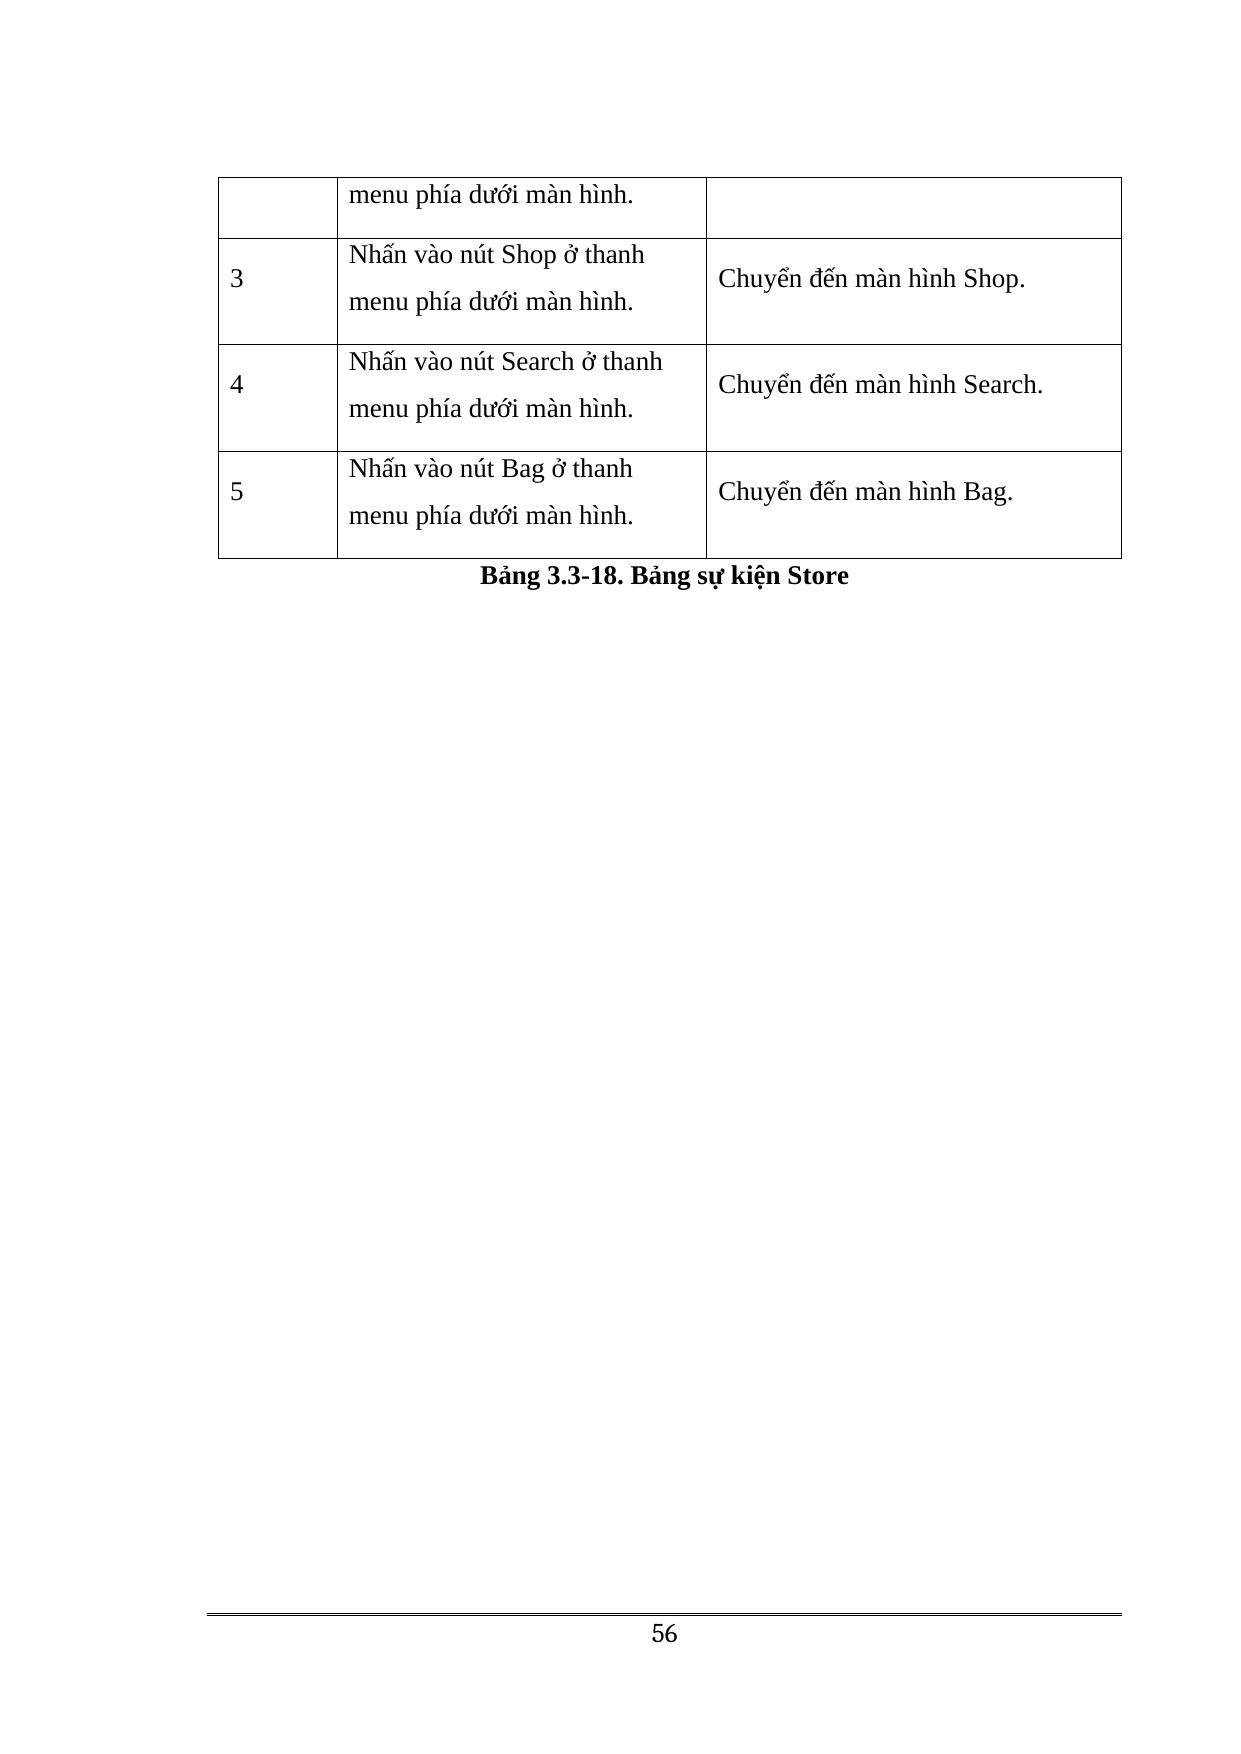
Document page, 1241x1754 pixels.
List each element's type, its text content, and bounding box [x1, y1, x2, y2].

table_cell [707, 178, 1121, 237]
table_cell 3 [219, 239, 337, 344]
table_cell Nhấn vào nút Shop ở thanh menu phía dưới màn hình. [338, 239, 706, 344]
table_cell Chuyển đến màn hình Bag. [707, 452, 1121, 558]
table_cell Chuyển đến màn hình Search. [707, 345, 1121, 451]
table_cell Nhấn vào nút Search ở thanh menu phía dưới màn hình. [338, 345, 706, 451]
table_cell Nhấn vào nút Bag ở thanh menu phía dưới màn hình. [338, 452, 706, 558]
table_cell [338, 178, 706, 237]
table_cell Chuyển đến màn hình Shop. [707, 239, 1121, 344]
table_cell 2 [219, 178, 337, 237]
table_cell 4 [219, 345, 337, 451]
table_cell 5 [219, 452, 337, 558]
